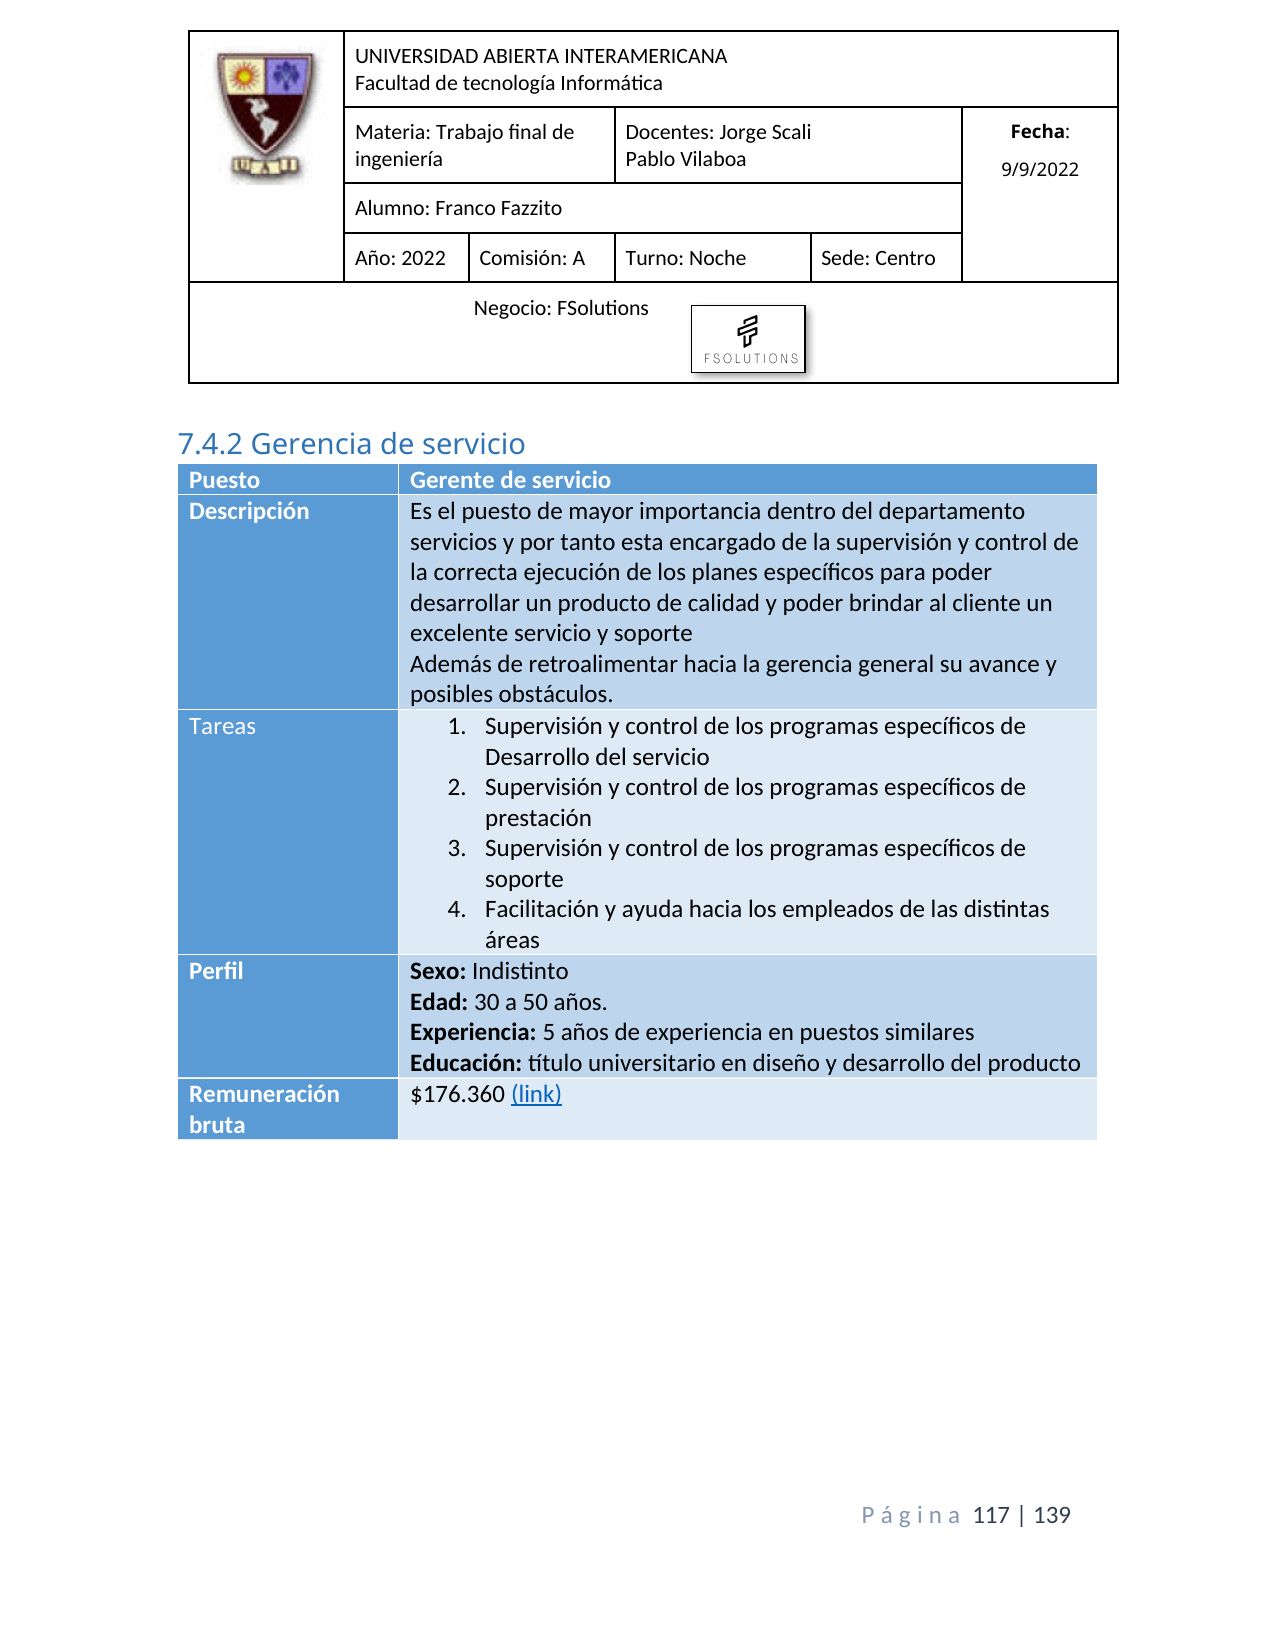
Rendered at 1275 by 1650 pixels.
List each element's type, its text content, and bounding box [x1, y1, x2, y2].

table_cell Perfil [178, 955, 398, 1077]
table_cell $176.360 (link) [399, 1079, 1097, 1139]
table_header Gerente de servicio [399, 464, 1097, 494]
table_header Puesto [178, 464, 398, 494]
picture [198, 42, 332, 192]
table_cell Sexo: Indistinto Edad: 30 a 50 años. Experiencia: 5 años de experiencia en puestos similares Educación: título universitario en diseño y desarrollo del producto [399, 955, 1097, 1077]
table_cell Tareas [178, 710, 398, 954]
table_cell Es el puesto de mayor importancia dentro del departamento servicios y por tanto esta encargado de la supervisión y control de la correcta ejecución de los planes específicos para poder desarrollar un producto de calidad y poder brindar al cliente un excelente servicio y soporte Además de retroalimentar hacia la gerencia general su avance y posibles obstáculos. [399, 495, 1097, 709]
table_cell Descripción [178, 495, 398, 709]
picture [692, 306, 804, 372]
table_cell Supervisión y control de los programas específicos de Desarrollo del servicio Supervisión y control de los programas específicos de prestación Supervisión y control de los programas específicos de soporte Facilitación y ayuda hacia los empleados de las distintas áreas [399, 710, 1097, 954]
subtitle 7.4.2 Gerencia de servicio [177, 423, 1098, 463]
table_cell Remuneración bruta [178, 1079, 398, 1139]
